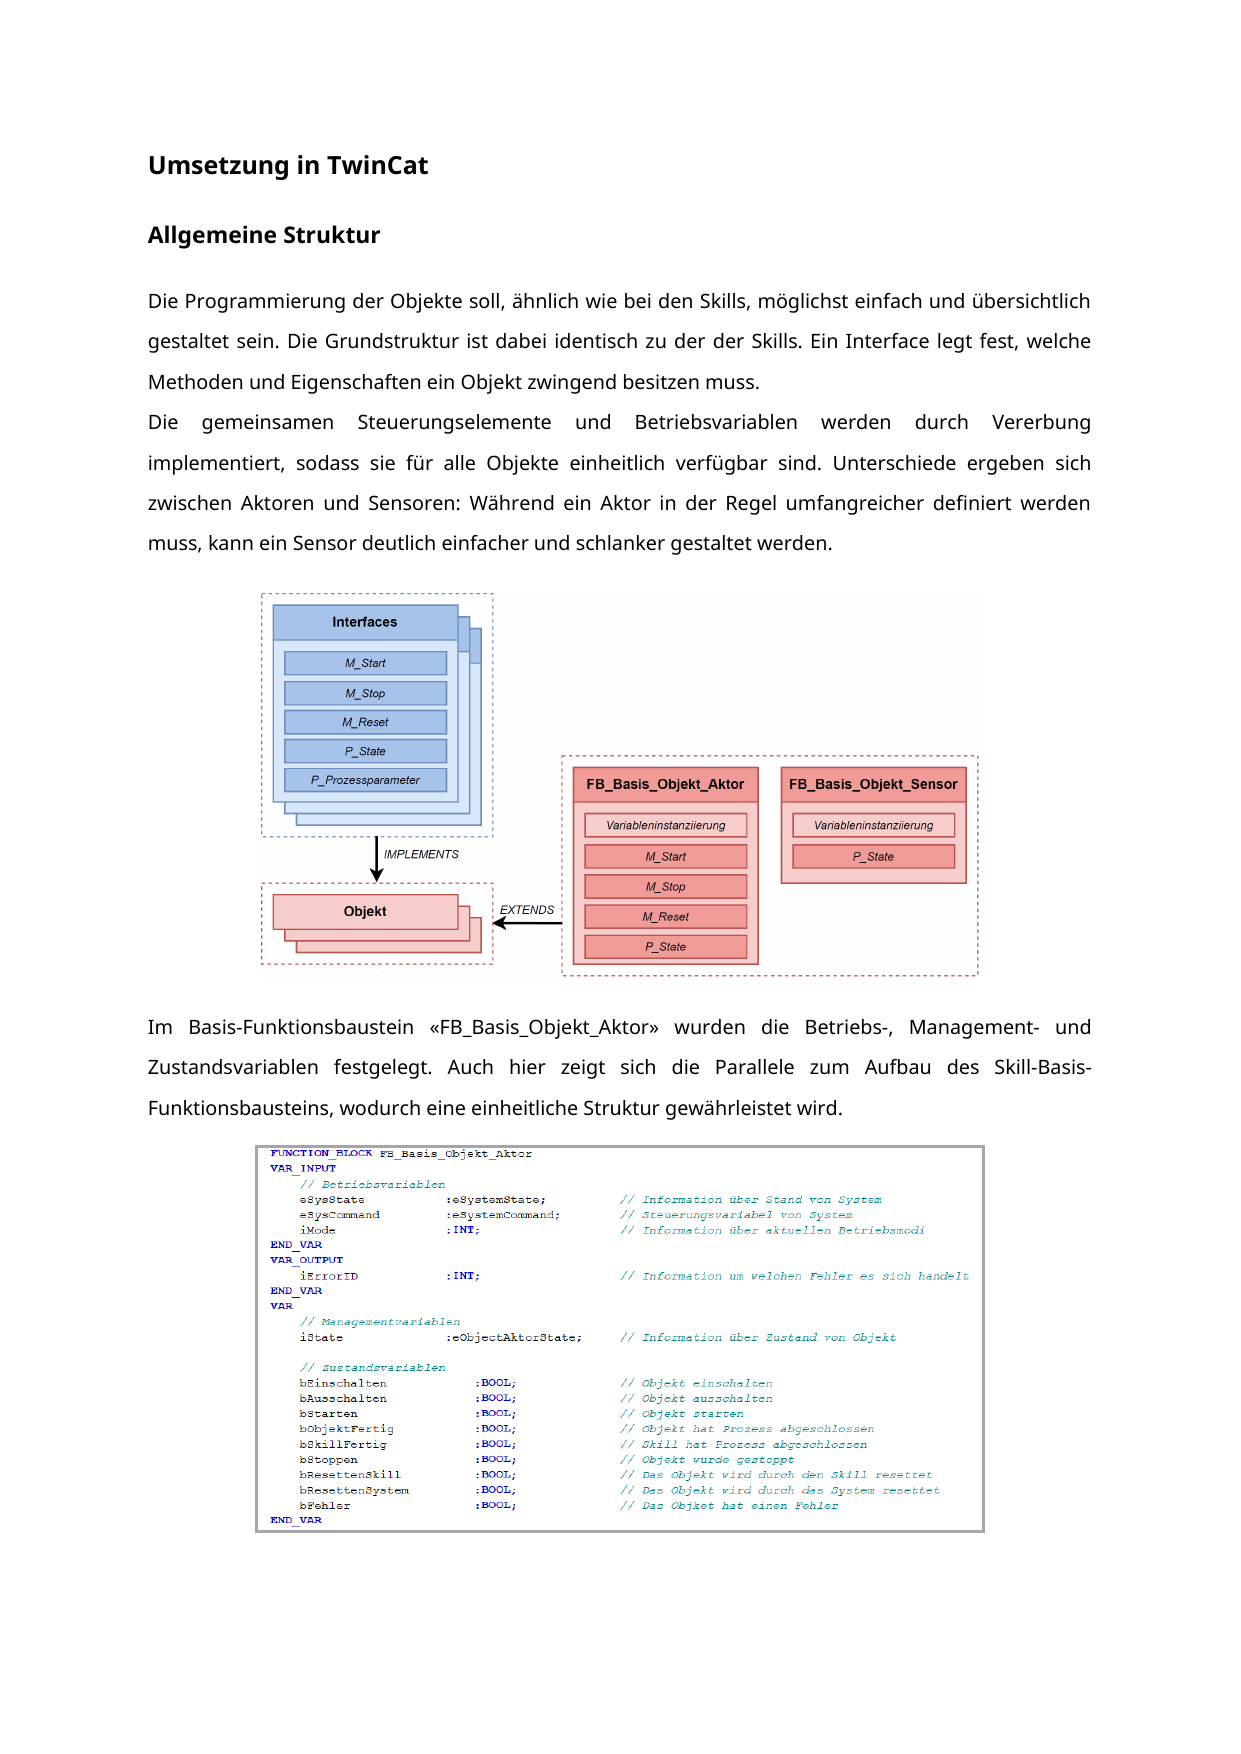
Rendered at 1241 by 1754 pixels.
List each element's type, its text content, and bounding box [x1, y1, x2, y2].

text Die gemeinsamen Steuerungselemente und Betriebsvariablen werden durch Vererbung implementiert, sodass sie für alle Objekte einheitlich verfügbar sind. Unterschiede ergeben sich zwischen Aktoren und Sensoren: Während ein Aktor in der Regel umfangreicher definiert werden muss, kann ein Sensor deutlich einfacher und schlanker gestaltet werden. [148, 408, 1093, 557]
text Die Programmierung der Objekte soll, ähnlich wie bei den Skills, möglichst einfach und übersichtlich gestaltet sein. Die Grundstruktur ist dabei identisch zu der der Skills. Ein Interface legt fest, welche Methoden und Eigenschaften ein Objekt zwingend besitzen muss. [148, 287, 1093, 395]
text Umsetzung in TwinCat [148, 148, 1093, 182]
picture [259, 591, 981, 979]
text Allgemeine Struktur [148, 219, 1093, 251]
text Im Basis-Funktionsbaustein «FB_Basis_Objekt_Aktor» wurden die Betriebs-, Management- und Zustandsvariablen festgelegt. Auch hier zeigt sich die Parallele zum Aufbau des Skill-Basis-Funktionsbausteins, wodurch eine einheitliche Struktur gewährleistet wird. [148, 1013, 1093, 1121]
picture [258, 1148, 982, 1530]
